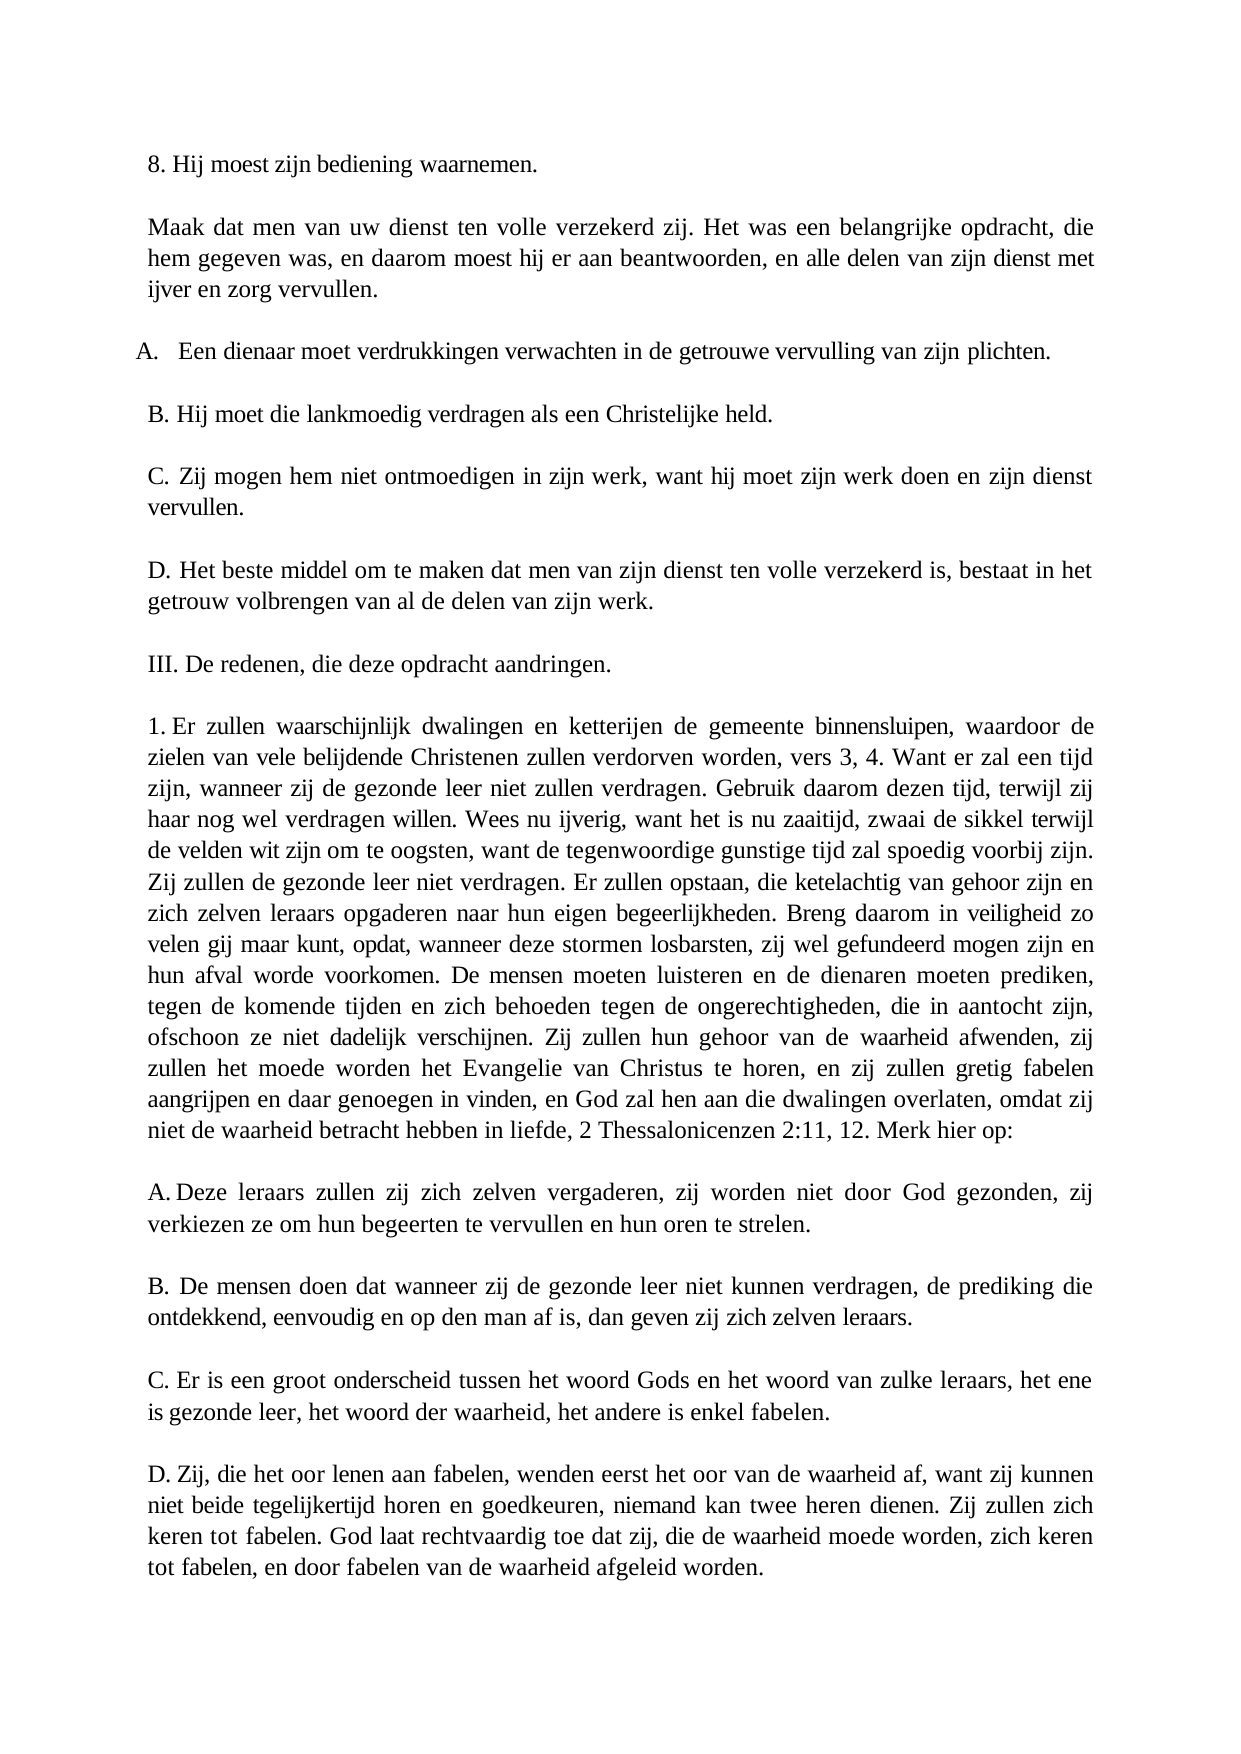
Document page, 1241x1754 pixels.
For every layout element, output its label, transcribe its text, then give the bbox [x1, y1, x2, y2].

list Deze leraars zullen zij zich zelven vergaderen, zij worden niet door God gezonden, zij verkiezen ze om hun begeerten te vervullen en hun oren te strelen. [147, 1177, 1094, 1238]
list Er is een groot onderscheid tussen het woord Gods en het woord van zulke leraars, het ene is gezonde leer, het woord der waarheid, het andere is enkel fabelen. [147, 1365, 1093, 1425]
list Hij moet die lankmoedig verdragen als een Christelijke held. [147, 399, 1107, 427]
list De mensen doen dat wanneer zij de gezonde leer niet kunnen verdragen, de prediking die ontdekkend, eenvoudig en op den man af is, dan geven zij zich zelven leraars. [147, 1271, 1093, 1331]
list Hij moest zijn bediening waarnemen. [147, 149, 1107, 178]
text Maak dat men van uw dienst ten volle verzekerd zij. Het was een belangrijke opdracht, die hem gegeven was, en daarom moest hij er aan beantwoorden, en alle delen van zijn dienst met ijver en zorg vervullen. [147, 212, 1095, 303]
list Zij, die het oor lenen aan fabelen, wenden eerst het oor van de waarheid af, want zij kunnen niet beide tegelijkertijd horen en goedkeuren, niemand kan twee heren dienen. Zij zullen zich keren tot fabelen. God laat rechtvaardig toe dat zij, die de waarheid moede worden, zich keren tot fabelen, en door fabelen van de waarheid afgeleid worden. [147, 1459, 1094, 1581]
list Een dienaar moet verdrukkingen verwachten in de getrouwe vervulling van zijn plichten. [135, 336, 1107, 365]
list De redenen, die deze opdracht aandringen. [147, 649, 1107, 678]
list Er zullen waarschijnlijk dwalingen en ketterijen de gemeente binnensluipen, waardoor de zielen van vele belijdende Christenen zullen verdorven worden, vers 3, 4. Want er zal een tijd zijn, wanneer zij de gezonde leer niet zullen verdragen. Gebruik daarom dezen tijd, terwijl zij haar nog wel verdragen willen. Wees nu ijverig, want het is nu zaaitijd, zwaai de sikkel terwijl de velden wit zijn om te oogsten, want de tegenwoordige gunstige tijd zal spoedig voorbij zijn. Zij zullen de gezonde leer niet verdragen. Er zullen opstaan, die ketelachtig van gehoor zijn en zich zelven leraars opgaderen naar hun eigen begeerlijkheden. Breng daarom in veiligheid zo velen gij maar kunt, opdat, wanneer deze stormen losbarsten, zij wel gefundeerd mogen zijn en hun afval worde voorkomen. De mensen moeten luisteren en de dienaren moeten prediken, tegen de komende tijden en zich behoeden tegen de ongerechtigheden, die in aantocht zijn, ofschoon ze niet dadelijk verschijnen. Zij zullen hun gehoor van de waarheid afwenden, zij zullen het moede worden het Evangelie van Christus te horen, en zij zullen gretig fabelen aangrijpen en daar genoegen in vinden, en God zal hen aan die dwalingen overlaten, omdat zij niet de waarheid betracht hebben in liefde, 2 Thessalonicenzen 2:11, 12. Merk hier op: [147, 711, 1094, 1144]
list Zij mogen hem niet ontmoedigen in zijn werk, want hij moet zijn werk doen en zijn dienst vervullen. [147, 461, 1093, 521]
list Het beste middel om te maken dat men van zijn dienst ten volle verzekerd is, bestaat in het getrouw volbrengen van al de delen van zijn werk. [147, 555, 1093, 615]
